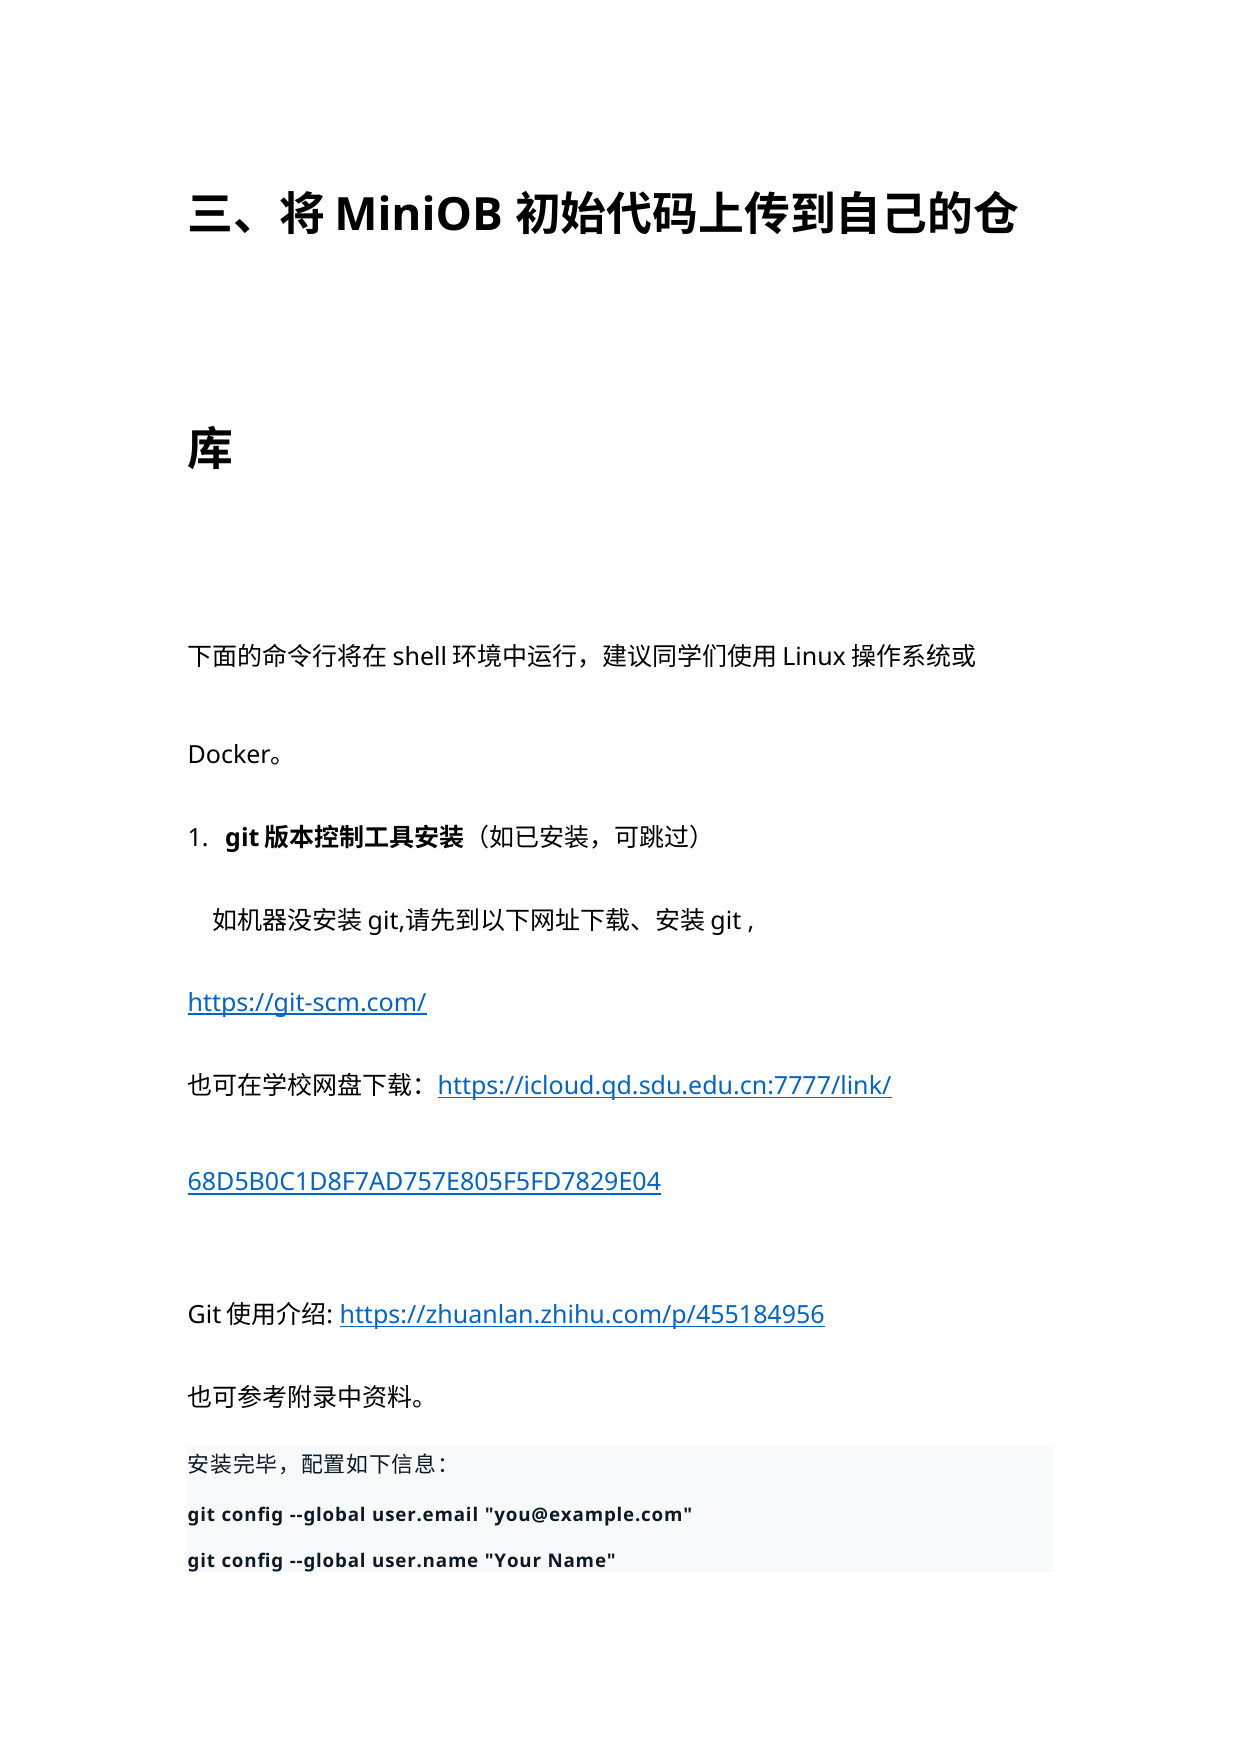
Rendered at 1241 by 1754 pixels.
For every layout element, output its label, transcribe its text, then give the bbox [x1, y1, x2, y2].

text 安装完毕，配置如下信息： [187, 1446, 1053, 1479]
text 下面的命令行将在shell环境中运行，建议同学们使用Linux操作系统或Docker。 [187, 622, 1053, 785]
text 也可参考附录中资料。 [187, 1363, 1053, 1428]
text 也可在学校网盘下载：https://icloud.qd.sdu.edu.cn:7777/link/68D5B0C1D8F7AD757E805F5FD7829E04 [187, 1051, 1053, 1214]
text Git使用介绍: https://zhuanlan.zhihu.com/p/455184956 [187, 1280, 1053, 1345]
text https://git-scm.com/ [187, 969, 1053, 1034]
text git config --global user.email "you@example.com" [187, 1495, 1053, 1527]
text git config --global user.name "Your Name" [187, 1540, 1053, 1572]
text 如机器没安装git,请先到以下网址下载、安装git , [187, 886, 1053, 951]
list git版本控制工具安装（如已安装，可跳过） [187, 803, 1053, 868]
subtitle 三、将MiniOB 初始代码上传到自己的仓库 [187, 162, 1053, 494]
